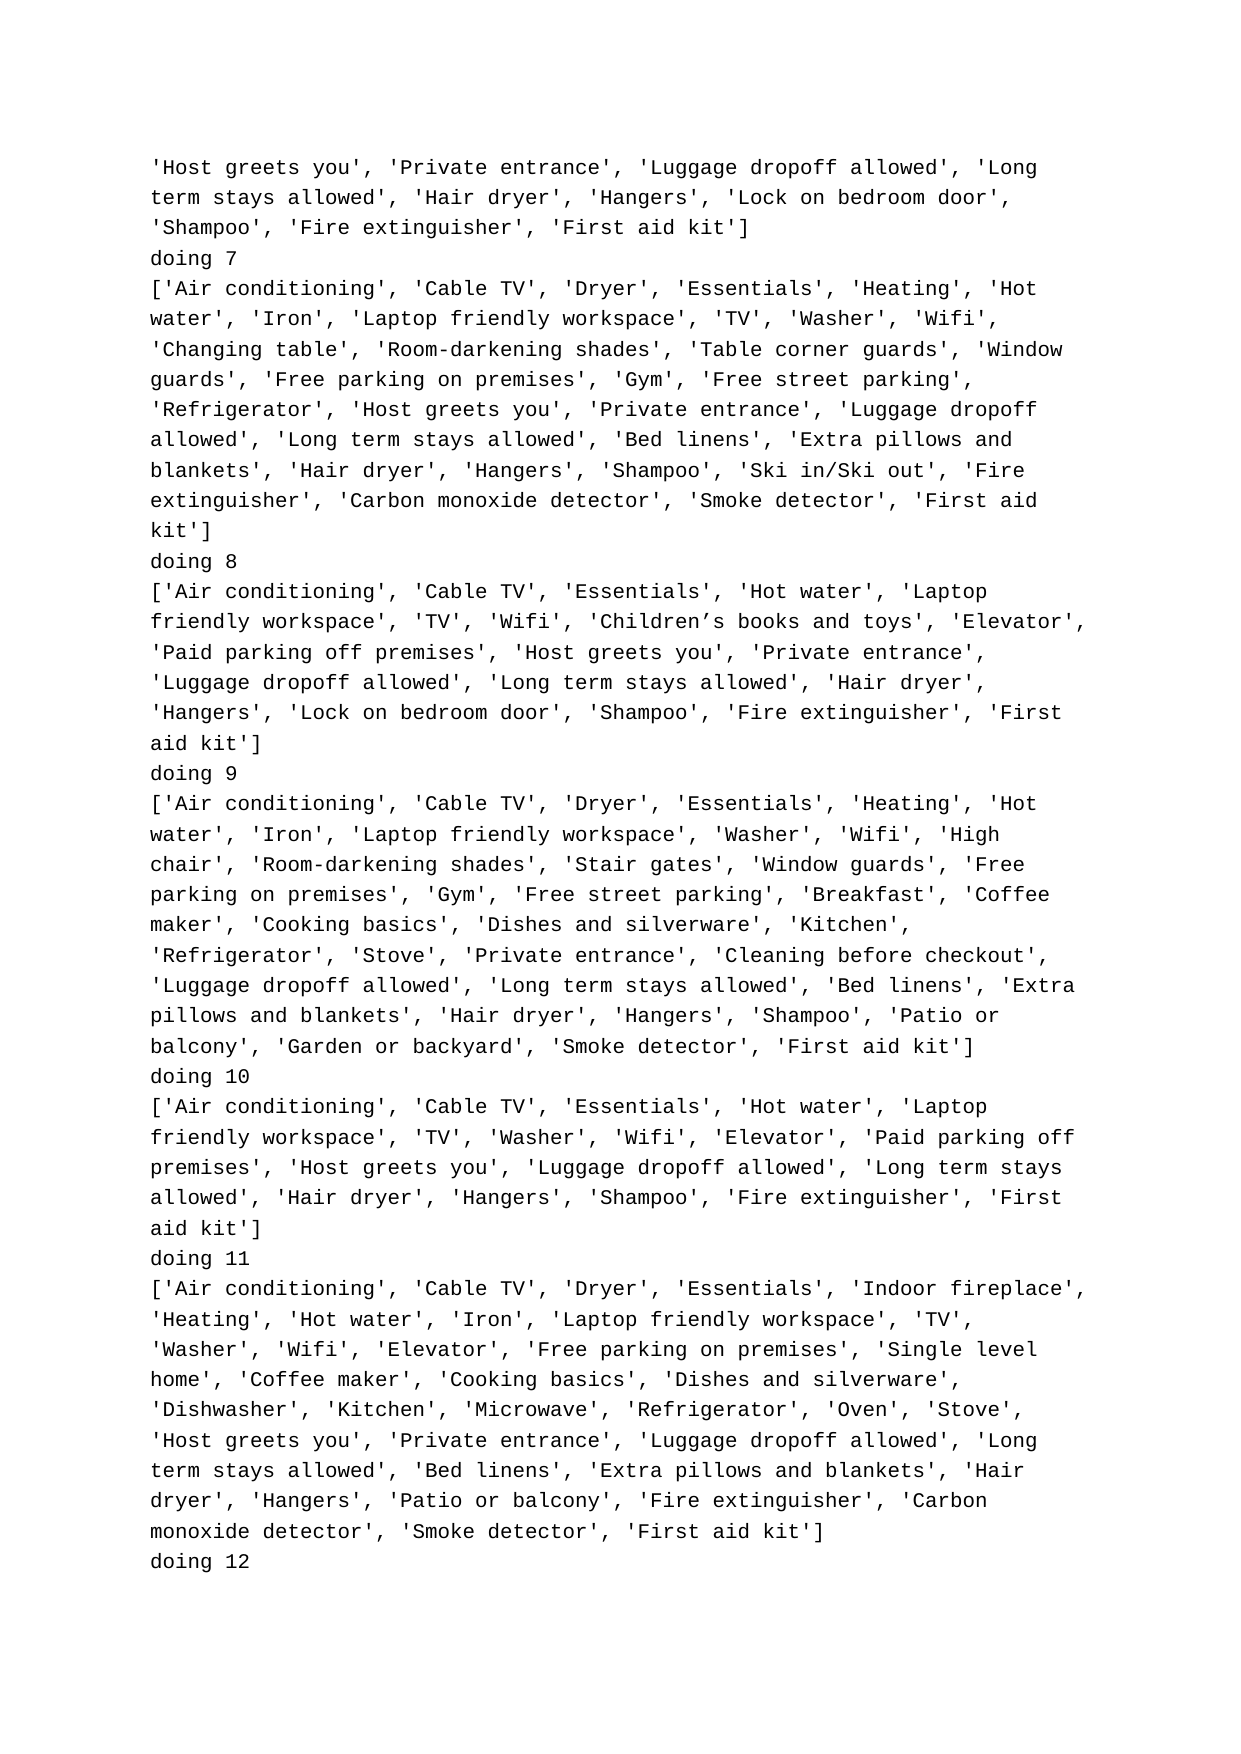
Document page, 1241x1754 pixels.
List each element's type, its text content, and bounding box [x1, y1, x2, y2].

text doing 11 [150, 1241, 1090, 1272]
text ['Air conditioning', 'Cable TV', 'Dryer', 'Essentials', 'Indoor fireplace', 'Heating', 'Hot water', 'Iron', 'Laptop friendly workspace', 'TV', 'Washer', 'Wifi', 'Elevator', 'Free parking on premises', 'Single level home', 'Coffee maker', 'Cooking basics', 'Dishes and silverware', 'Dishwasher', 'Kitchen', 'Microwave', 'Refrigerator', 'Oven', 'Stove', 'Host greets you', 'Private entrance', 'Luggage dropoff allowed', 'Long term stays allowed', 'Bed linens', 'Extra pillows and blankets', 'Hair dryer', 'Hangers', 'Patio or balcony', 'Fire extinguisher', 'Carbon monoxide detector', 'Smoke detector', 'First aid kit'] [150, 1272, 1090, 1544]
text doing 9 [150, 756, 1090, 787]
text doing 8 [150, 544, 1090, 574]
text ['Air conditioning', 'Cable TV', 'Dryer', 'Essentials', 'Heating', 'Hot water', 'Iron', 'Laptop friendly workspace', 'Washer', 'Wifi', 'High chair', 'Room-darkening shades', 'Stair gates', 'Window guards', 'Free parking on premises', 'Gym', 'Free street parking', 'Breakfast', 'Coffee maker', 'Cooking basics', 'Dishes and silverware', 'Kitchen', 'Refrigerator', 'Stove', 'Private entrance', 'Cleaning before checkout', 'Luggage dropoff allowed', 'Long term stays allowed', 'Bed linens', 'Extra pillows and blankets', 'Hair dryer', 'Hangers', 'Shampoo', 'Patio or balcony', 'Garden or backyard', 'Smoke detector', 'First aid kit'] [150, 787, 1090, 1059]
text doing 10 [150, 1059, 1090, 1090]
text doing 7 [150, 241, 1090, 271]
text doing 12 [150, 1544, 1090, 1575]
text ['Air conditioning', 'Cable TV', 'Essentials', 'Hot water', 'Laptop friendly workspace', 'TV', 'Wifi', 'Children’s books and toys', 'Elevator', 'Paid parking off premises', 'Host greets you', 'Private entrance', 'Luggage dropoff allowed', 'Long term stays allowed', 'Hair dryer', 'Hangers', 'Lock on bedroom door', 'Shampoo', 'Fire extinguisher', 'First aid kit'] [150, 574, 1090, 756]
text ['Air conditioning', 'Cable TV', 'Dryer', 'Essentials', 'Heating', 'Hot water', 'Iron', 'Laptop friendly workspace', 'TV', 'Washer', 'Wifi', 'Changing table', 'Room-darkening shades', 'Table corner guards', 'Window guards', 'Free parking on premises', 'Gym', 'Free street parking', 'Refrigerator', 'Host greets you', 'Private entrance', 'Luggage dropoff allowed', 'Long term stays allowed', 'Bed linens', 'Extra pillows and blankets', 'Hair dryer', 'Hangers', 'Shampoo', 'Ski in/Ski out', 'Fire extinguisher', 'Carbon monoxide detector', 'Smoke detector', 'First aid kit'] [150, 271, 1090, 544]
text ['Air conditioning', 'Cable TV', 'Essentials', 'Hot water', 'Laptop friendly workspace', 'TV', 'Washer', 'Wifi', 'Elevator', 'Paid parking off premises', 'Host greets you', 'Luggage dropoff allowed', 'Long term stays allowed', 'Hair dryer', 'Hangers', 'Shampoo', 'Fire extinguisher', 'First aid kit'] [150, 1090, 1090, 1241]
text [150, 150, 1090, 241]
